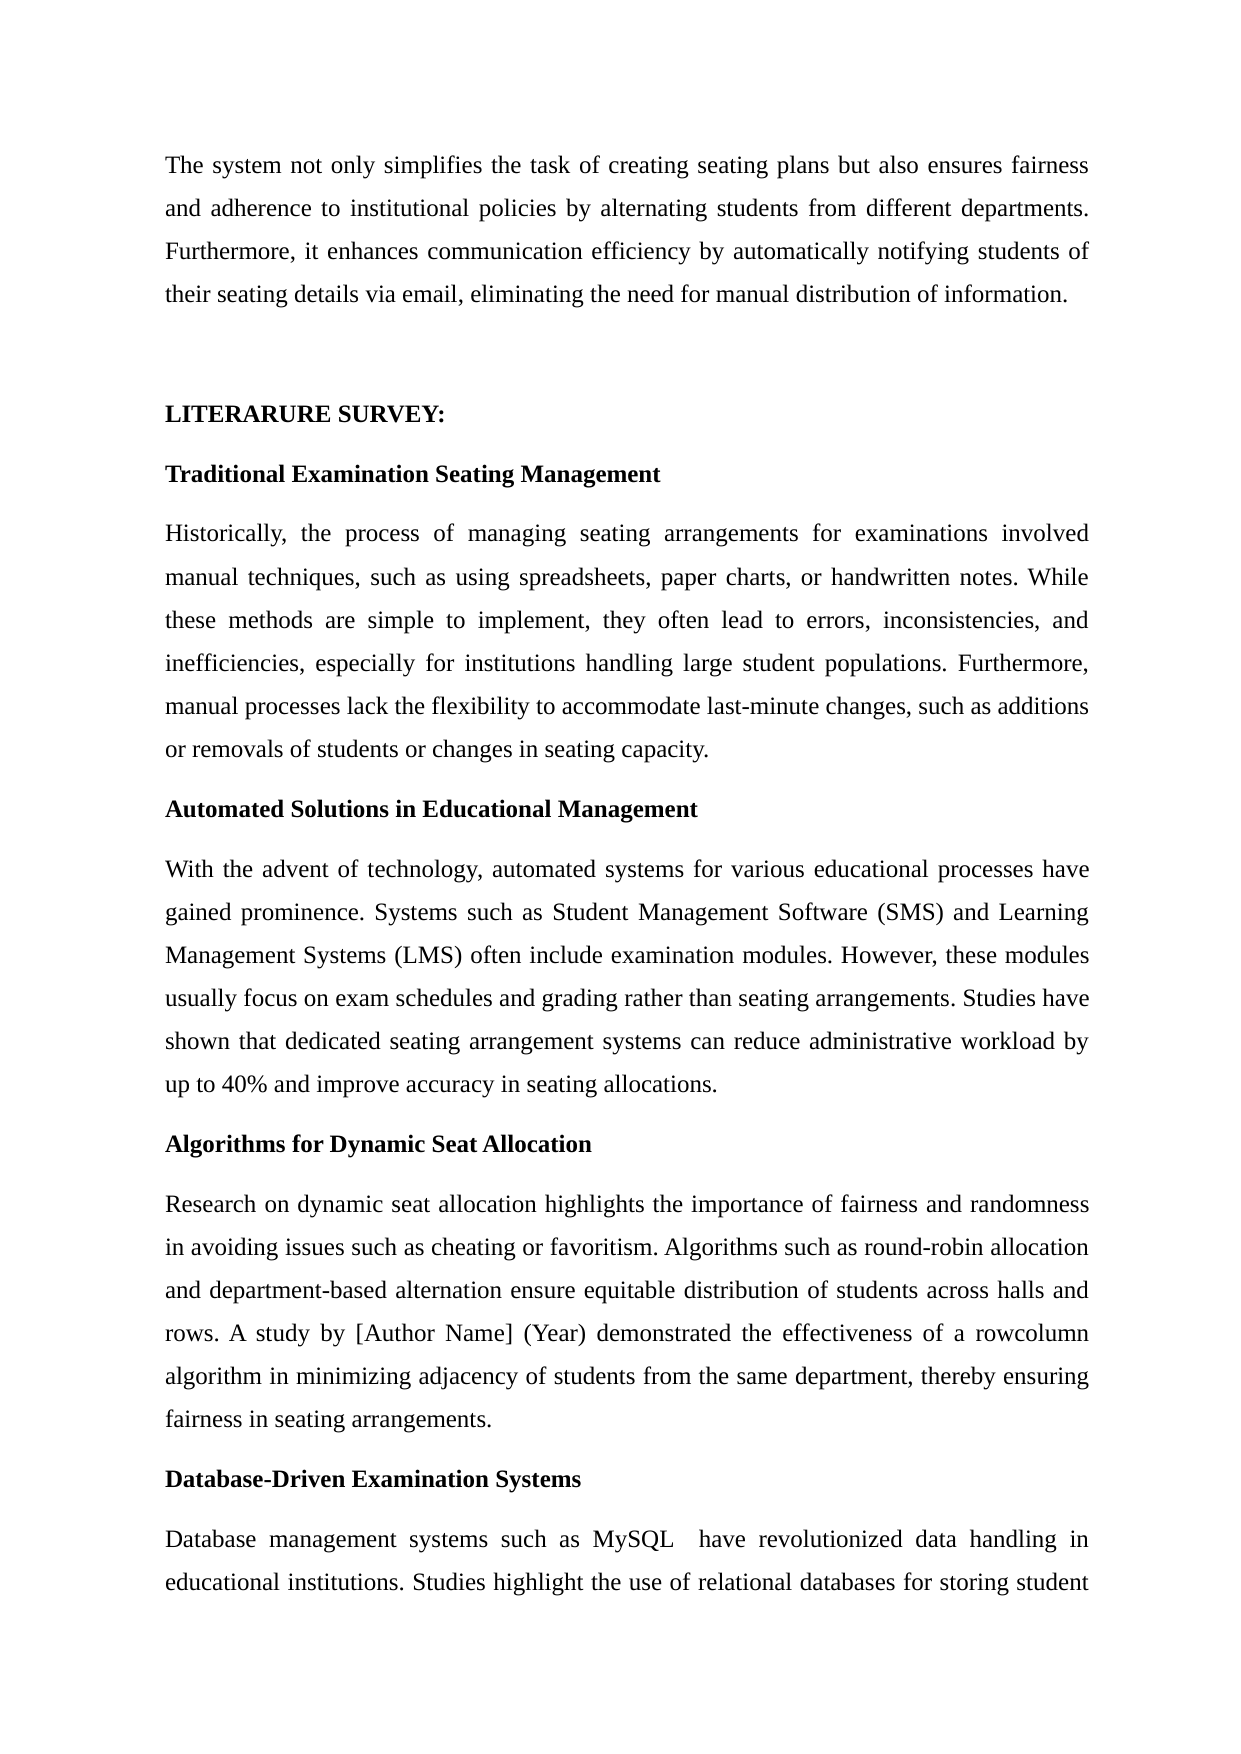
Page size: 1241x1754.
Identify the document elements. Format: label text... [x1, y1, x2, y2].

text Traditional Examination Seating Management [165, 459, 1090, 487]
text With the advent of technology, automated systems for various educational processes have gained prominence. Systems such as Student Management Software (SMS) and Learning Management Systems (LMS) often include examination modules. However, these modules usually focus on exam schedules and grading rather than seating arrangements. Studies have shown that dedicated seating arrangement systems can reduce administrative workload by up to 40% and improve accuracy in seating allocations. [165, 854, 1090, 1098]
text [165, 1524, 1090, 1596]
text LITERARURE SURVEY: [165, 399, 1090, 428]
text Historically, the process of managing seating arrangements for examinations involved manual techniques, such as using spreadsheets, paper charts, or handwritten notes. While these methods are simple to implement, they often lead to errors, inconsistencies, and inefficiencies, especially for institutions handling large student populations. Furthermore, manual processes lack the flexibility to accommodate last-minute changes, such as additions or removals of students or changes in seating capacity. [165, 518, 1090, 763]
text Research on dynamic seat allocation highlights the importance of fairness and randomness in avoiding issues such as cheating or favoritism. Algorithms such as round-robin allocation and department-based alternation ensure equitable distribution of students across halls and rows. A study by [Author Name] (Year) demonstrated the effectiveness of a rowcolumn algorithm in minimizing adjacency of students from the same department, thereby ensuring fairness in seating arrangements. [165, 1189, 1090, 1433]
text Algorithms for Dynamic Seat Allocation [165, 1129, 1090, 1158]
text Automated Solutions in Educational Management [165, 794, 1090, 823]
text Database-Driven Examination Systems [165, 1464, 1090, 1493]
